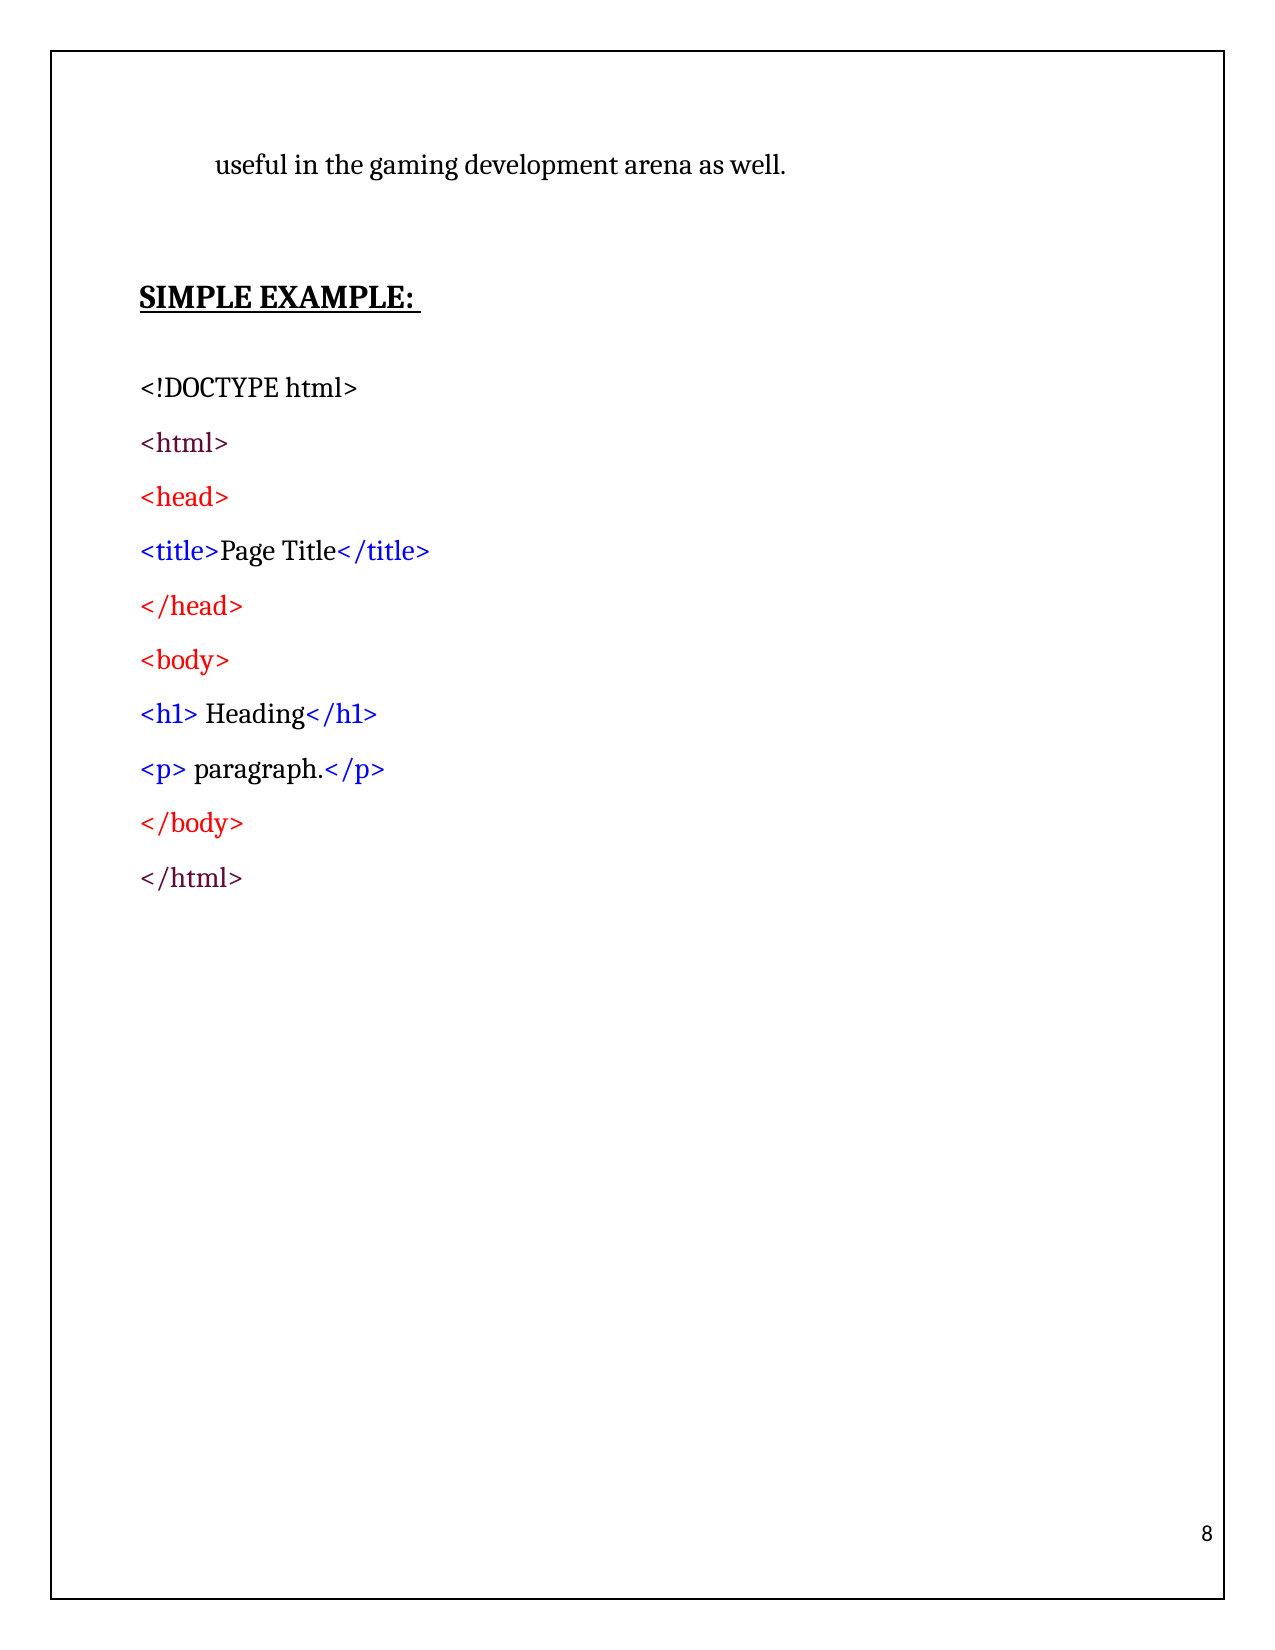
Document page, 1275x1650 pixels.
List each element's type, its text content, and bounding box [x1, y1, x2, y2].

text SIMPLE EXAMPLE: [139, 279, 1212, 317]
text <body> [139, 643, 1212, 677]
text <h1> Heading</h1> [139, 698, 1212, 731]
text <title>Page Title</title> [139, 534, 1212, 568]
text </head> [139, 589, 1212, 622]
text <html> [139, 426, 1212, 459]
text <head> [139, 480, 1212, 514]
text <p> paragraph.</p> [139, 752, 1212, 786]
text </html> [139, 861, 1212, 894]
text <!DOCTYPE html> [139, 371, 1212, 405]
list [177, 148, 1212, 181]
text </body> [139, 806, 1212, 840]
